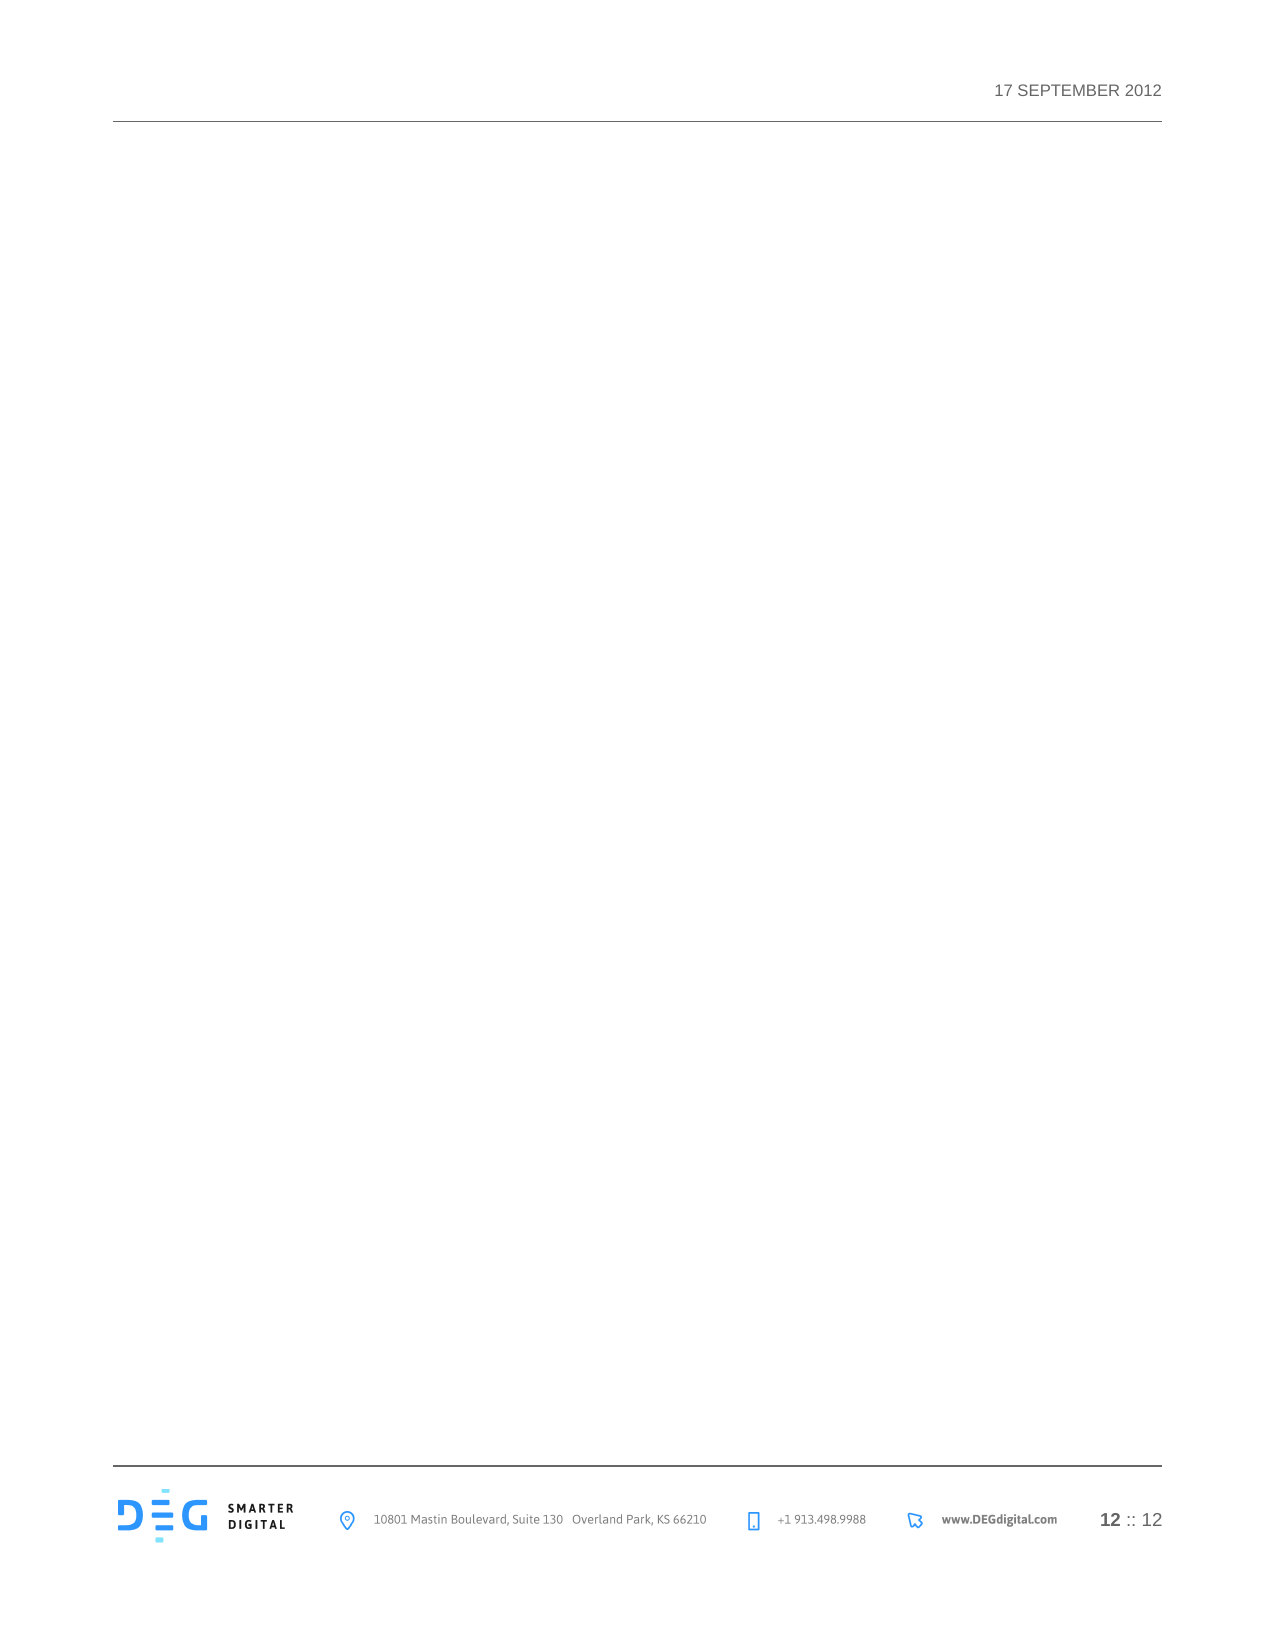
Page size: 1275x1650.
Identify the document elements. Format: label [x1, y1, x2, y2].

picture [113, 1488, 1057, 1543]
